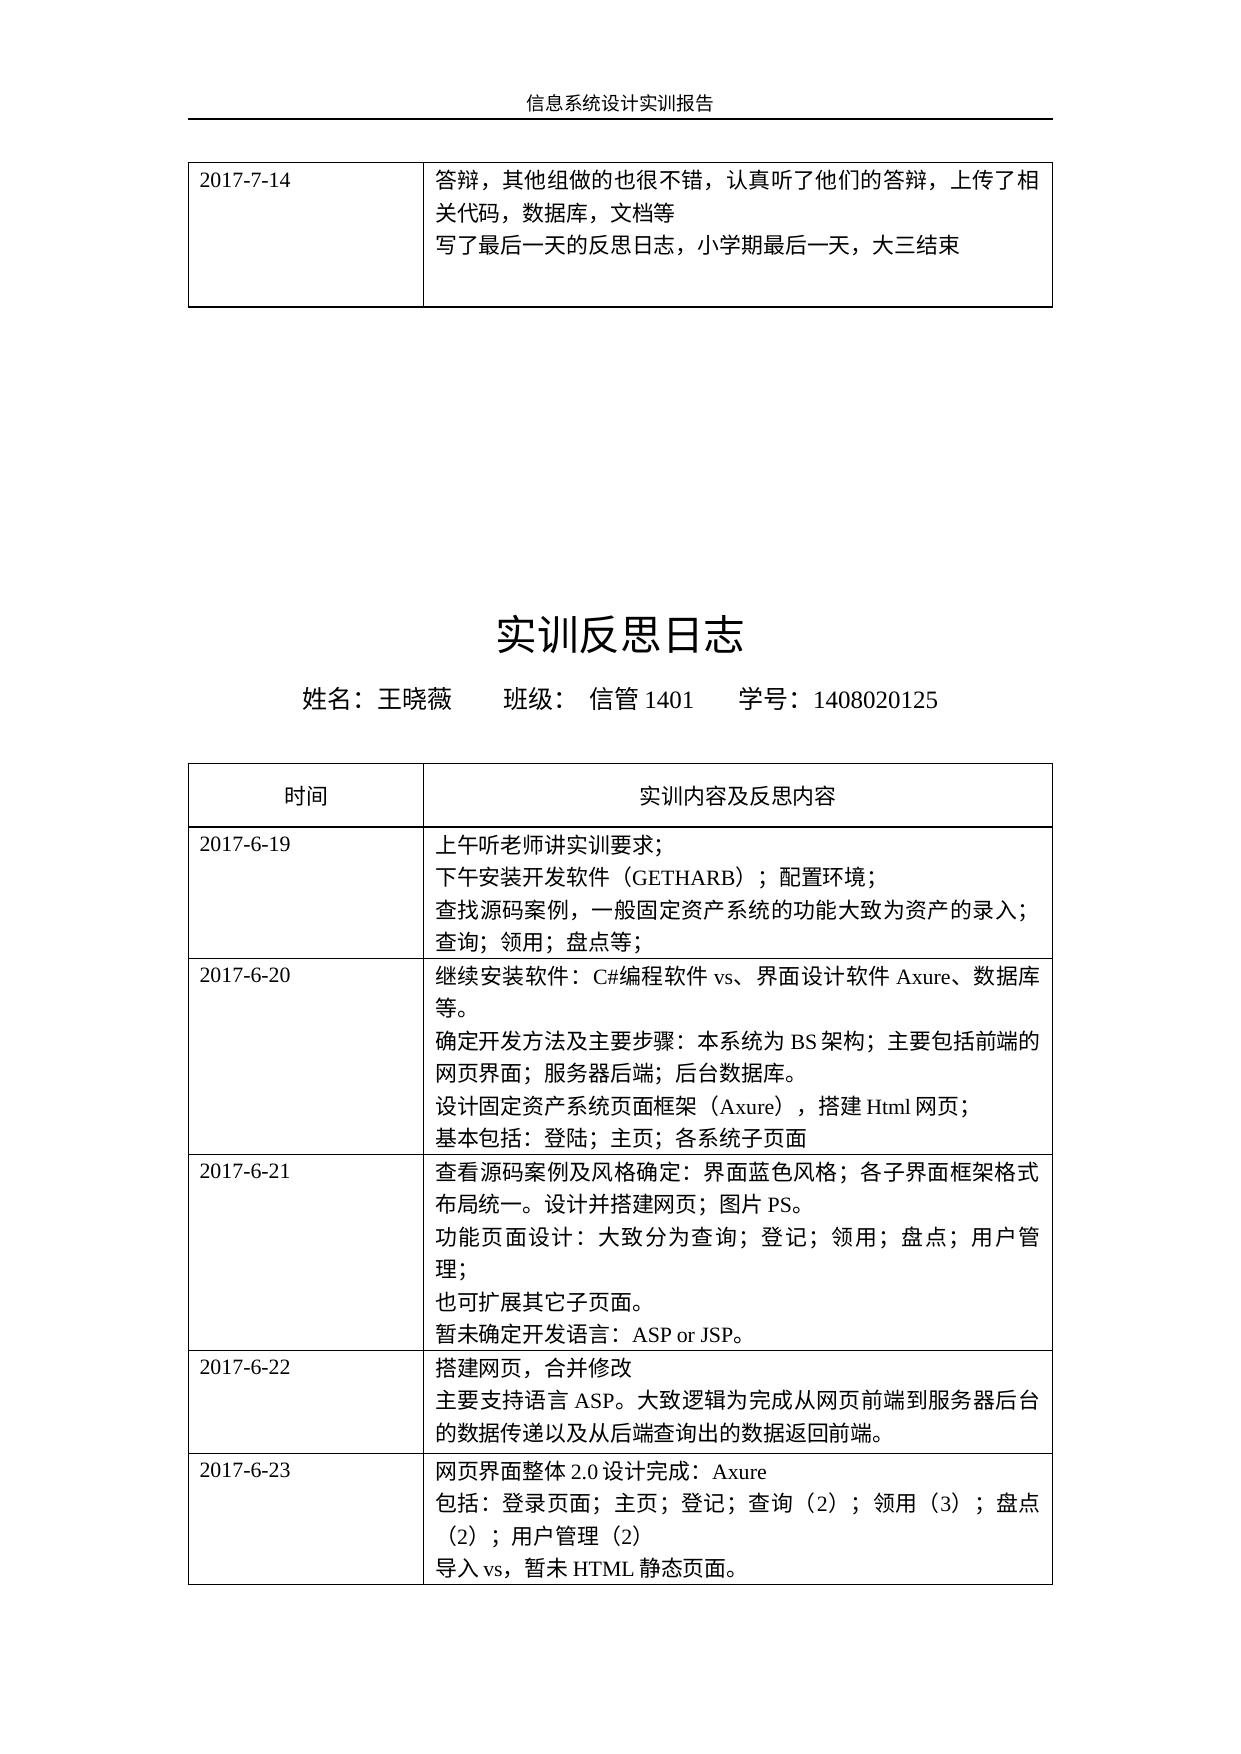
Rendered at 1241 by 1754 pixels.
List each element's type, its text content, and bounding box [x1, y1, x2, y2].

table_header 时间 [189, 764, 423, 826]
table_cell 2017-6-23 [189, 1454, 423, 1583]
text 姓名：王晓薇 班级： 信管1401 学号：1408020125 [187, 665, 1053, 730]
text 实训反思日志 [187, 600, 1053, 665]
table_cell 答辩，其他组做的也很不错，认真听了他们的答辩，上传了相关代码，数据库，文档等 写了最后一天的反思日志，小学期最后一天，大三结束 [424, 163, 1052, 306]
table_cell 2017-6-22 [189, 1351, 423, 1452]
table_cell 继续安装软件：C#编程软件vs、界面设计软件Axure、数据库等。 确定开发方法及主要步骤：本系统为BS架构；主要包括前端的网页界面；服务器后端；后台数据库。 设计固定资产系统页面框架（Axure），搭建Html网页； 基本包括：登陆；主页；各系统子页面 [424, 959, 1052, 1153]
table_cell 查看源码案例及风格确定：界面蓝色风格；各子界面框架格式布局统一。设计并搭建网页；图片PS。 功能页面设计：大致分为查询；登记；领用；盘点；用户管理； 也可扩展其它子页面。 暂未确定开发语言：ASP or JSP。 [424, 1155, 1052, 1349]
table_cell 2017-6-21 [189, 1155, 423, 1349]
table_cell 2017-6-19 [189, 828, 423, 957]
table_cell 网页界面整体2.0设计完成：Axure 包括：登录页面；主页；登记；查询（2）；领用（3）；盘点（2）；用户管理（2） 导入vs，暂未HTML静态页面。 [424, 1454, 1052, 1583]
table_cell 2017-7-14 [189, 163, 423, 306]
table_cell 上午听老师讲实训要求； 下午安装开发软件（GETHARB）；配置环境； 查找源码案例，一般固定资产系统的功能大致为资产的录入；查询；领用；盘点等； [424, 828, 1052, 957]
table_cell 2017-6-20 [189, 959, 423, 1153]
table_cell 搭建网页，合并修改 主要支持语言ASP。大致逻辑为完成从网页前端到服务器后台的数据传递以及从后端查询出的数据返回前端。 [424, 1351, 1052, 1452]
table_header 实训内容及反思内容 [424, 764, 1052, 826]
